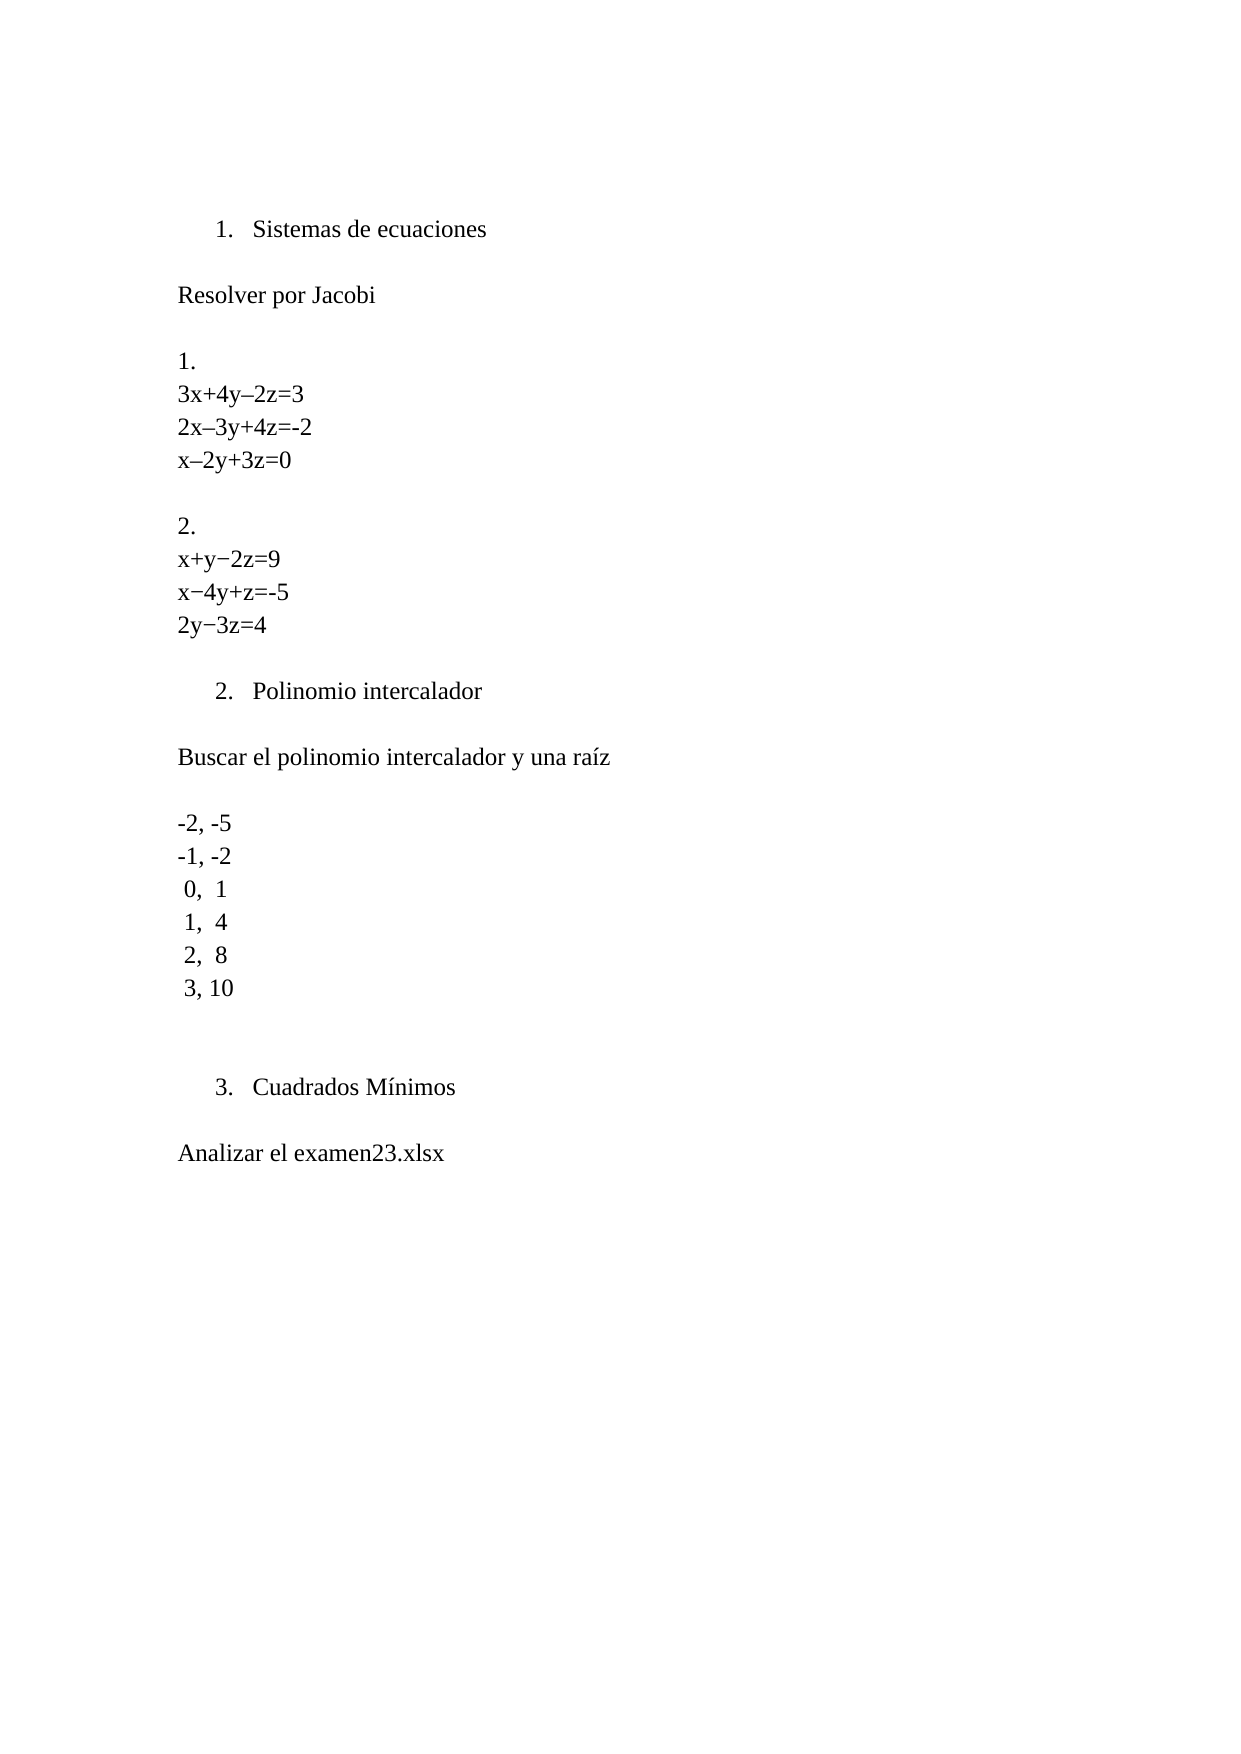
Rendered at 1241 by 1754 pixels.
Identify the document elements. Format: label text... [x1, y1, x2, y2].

text 2. [177, 511, 1063, 539]
text 2y−3z=4 [177, 610, 1063, 639]
text ​3x+4y–2z=3 [177, 379, 1063, 407]
text -1, -2 [177, 841, 1063, 870]
text Buscar el polinomio intercalador y una raíz [177, 742, 1063, 771]
list Cuadrados Mínimos [215, 1072, 1063, 1101]
text x−4y+z=-5 [177, 577, 1063, 606]
list Polinomio intercalador [215, 676, 1063, 705]
text 2x–3y+4z=-2 [177, 412, 1063, 441]
text 2, 8 [177, 940, 1063, 969]
text x–2y+3z=0 [177, 445, 1063, 473]
text 0, 1 [177, 874, 1063, 903]
text 3, 10 [177, 973, 1063, 1002]
text 1, 4 [177, 907, 1063, 936]
text Resolver por Jacobi [177, 280, 1063, 308]
text -2, -5 [177, 808, 1063, 837]
text x+y−2z=9 [177, 544, 1063, 573]
list Sistemas de ecuaciones [215, 214, 1063, 242]
text 1. [177, 346, 1063, 374]
text Analizar el examen23.xlsx [177, 1138, 1063, 1167]
